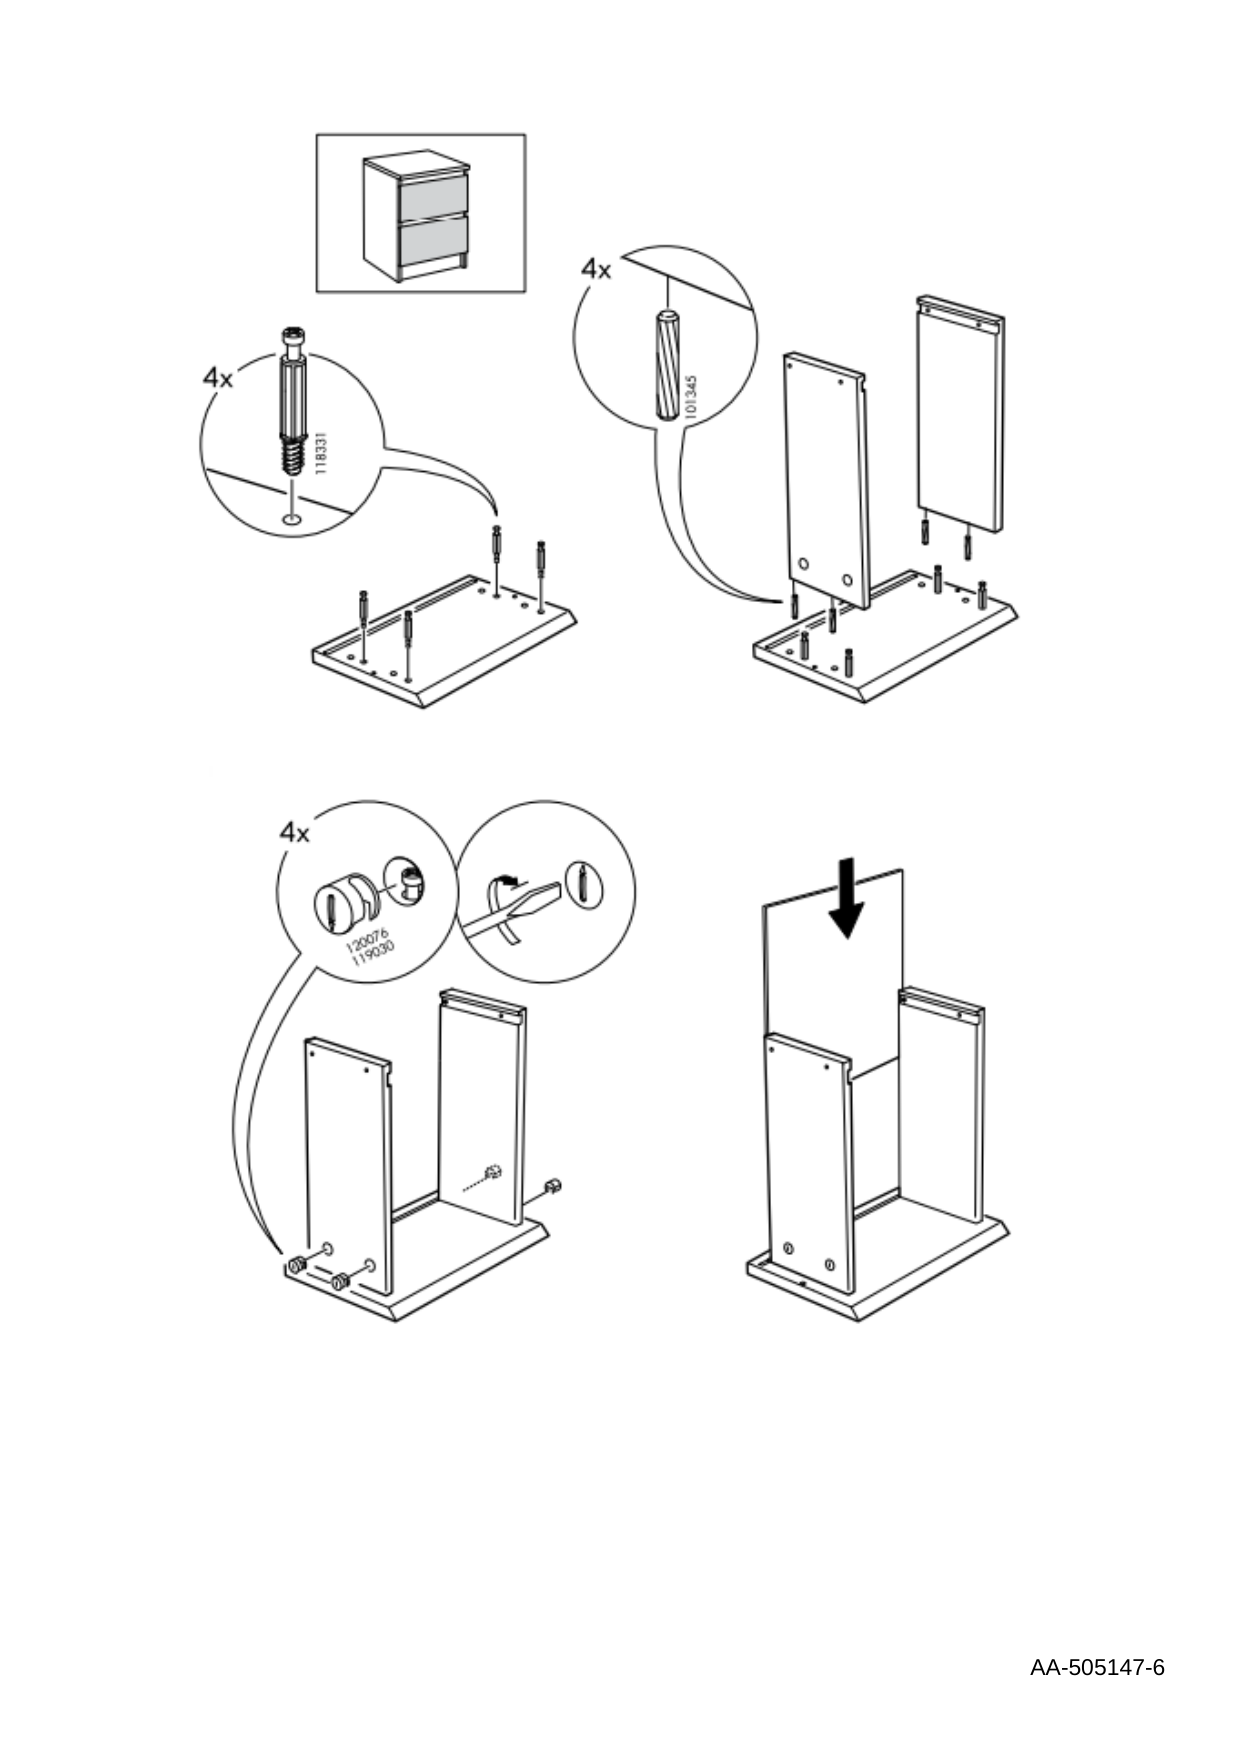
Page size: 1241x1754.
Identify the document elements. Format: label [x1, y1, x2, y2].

picture [187, 100, 1053, 1344]
